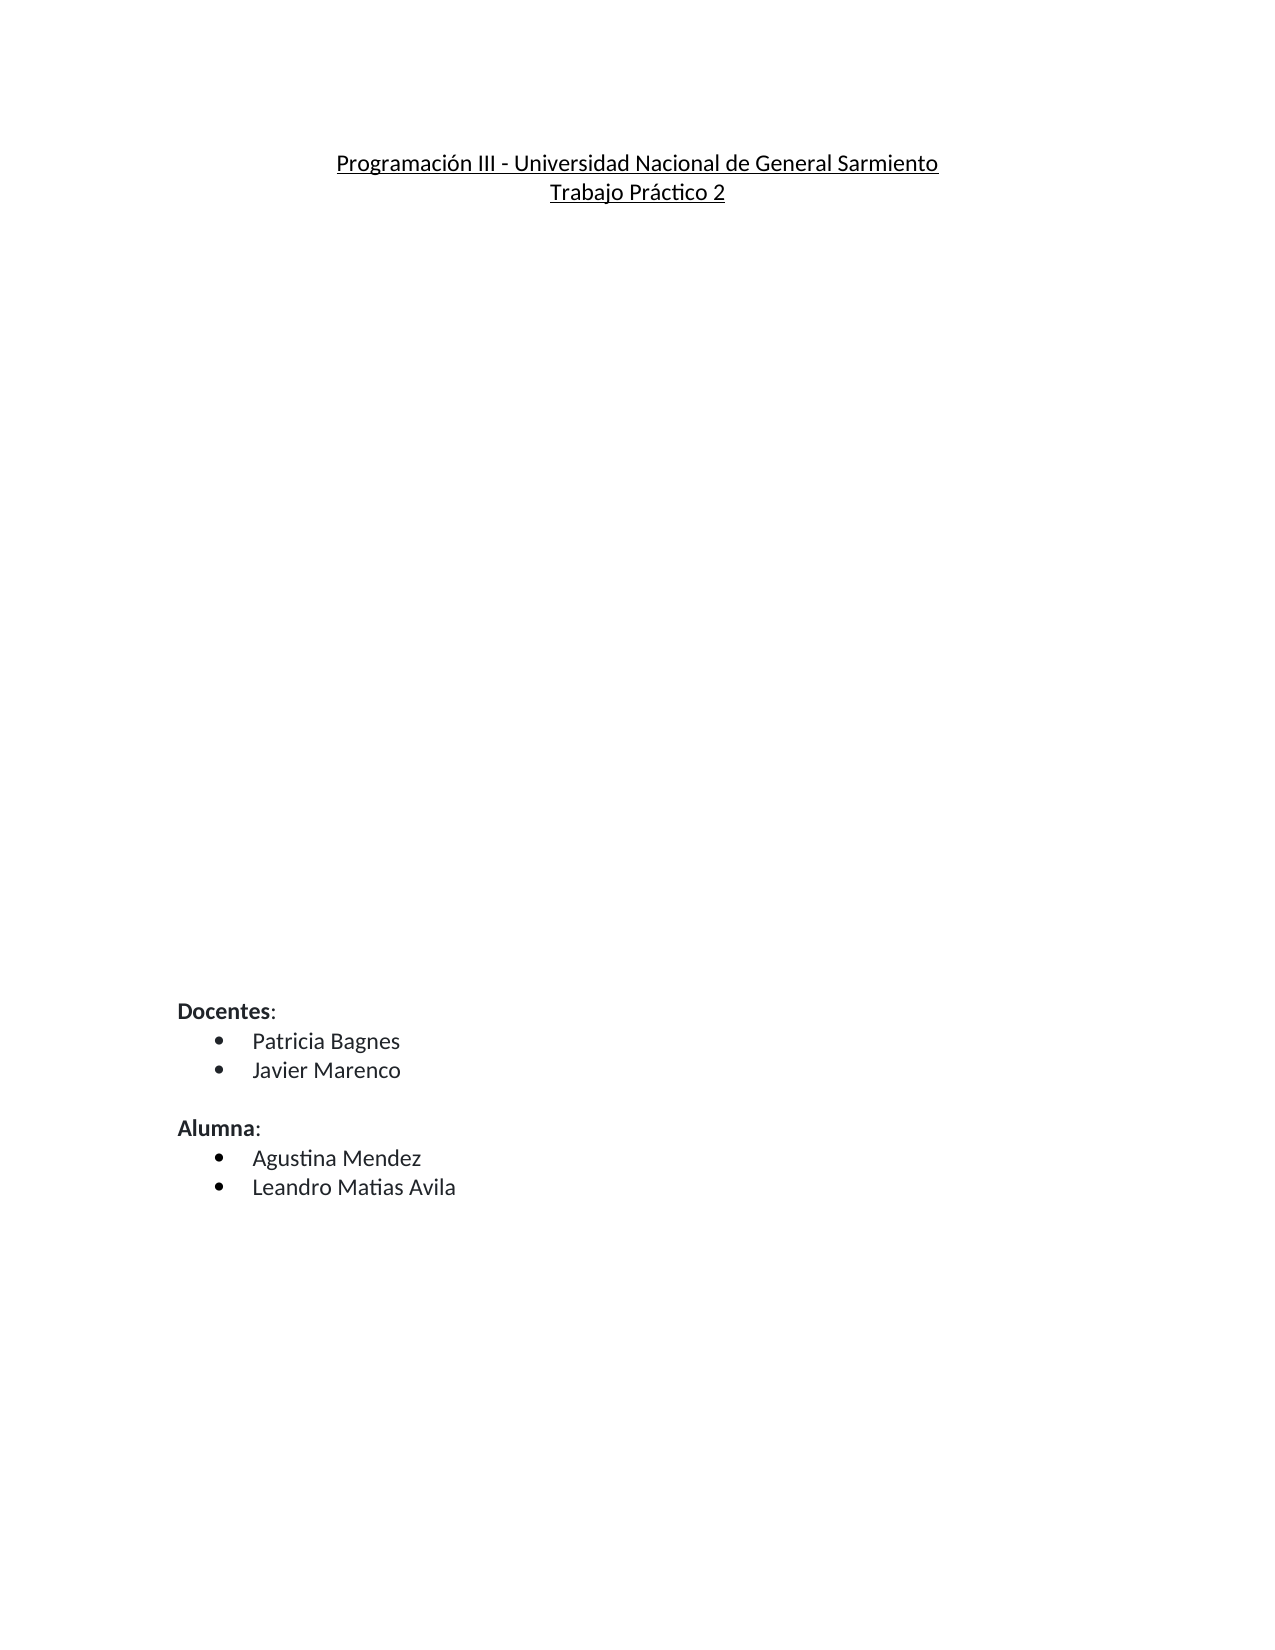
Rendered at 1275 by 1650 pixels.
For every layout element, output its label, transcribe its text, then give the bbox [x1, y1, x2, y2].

list Agustina Mendez [215, 1143, 1098, 1172]
text Alumna: [177, 1113, 1098, 1143]
text Trabajo Práctico 2 [177, 177, 1098, 206]
list Javier Marenco [215, 1055, 1098, 1084]
text Docentes: [177, 996, 1098, 1026]
text Programación III - Universidad Nacional de General Sarmiento [177, 148, 1098, 177]
list Patricia Bagnes [215, 1026, 1098, 1055]
list Leandro Matias Avila [215, 1172, 1098, 1201]
